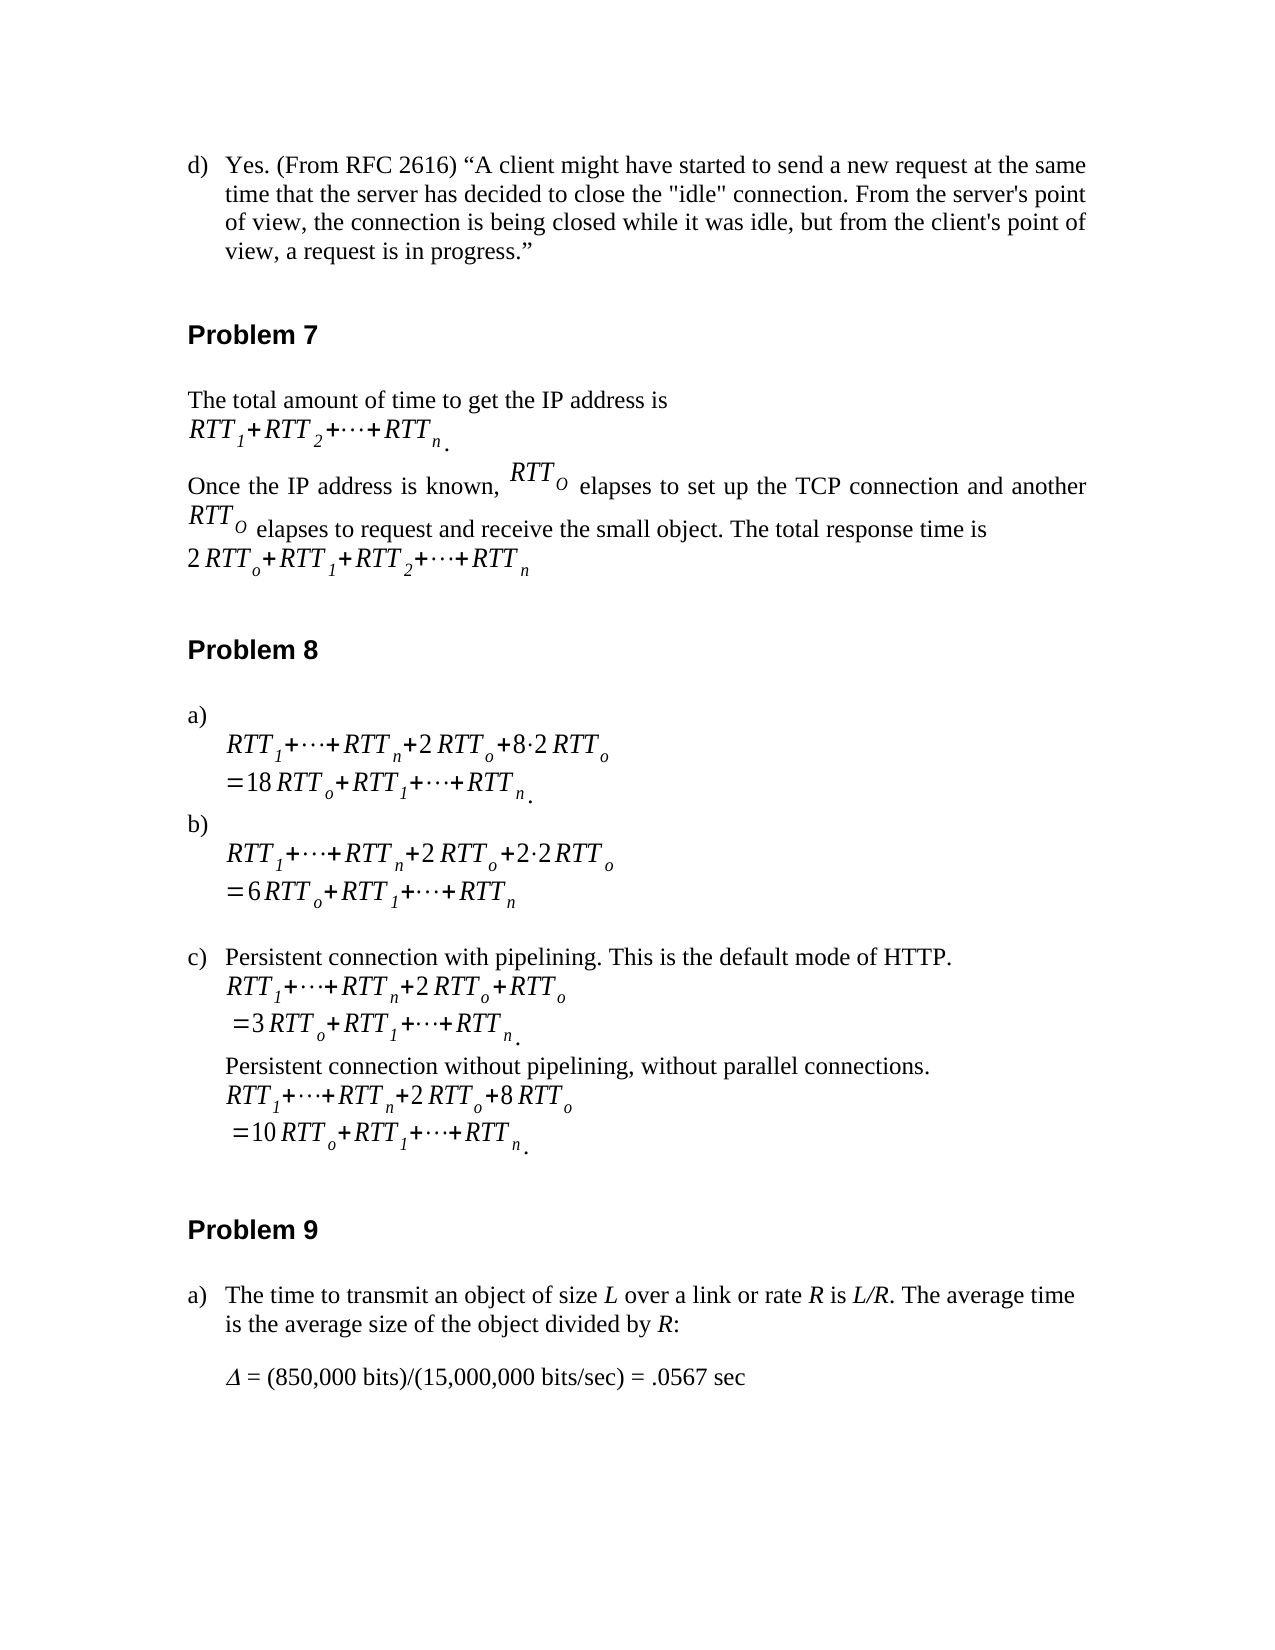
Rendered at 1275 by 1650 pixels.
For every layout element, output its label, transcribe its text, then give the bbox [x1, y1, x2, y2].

subtitle Persistent connection without pipelining, without parallel connections. [225, 1051, 1087, 1079]
subtitle . [187, 1008, 1087, 1051]
subtitle Yes. (From RFC 2616) “A client might have started to send a new request at the same time that the server has decided to close the "idle" connection. From the server's point of view, the connection is being closed while it was idle, but from the client's point of view, a request is in progress.” [187, 150, 1087, 265]
subtitle The total amount of time to get the IP address is [187, 385, 1087, 414]
text = (850,000 bits)/(15,000,000 bits/sec) = .0567 sec [225, 1362, 1087, 1390]
subtitle Once the IP address is known, elapses to set up the TCP connection and another elapses to request and receive the small object. The total response time is [187, 457, 1087, 542]
subtitle Problem 9 [187, 1214, 1087, 1245]
subtitle Persistent connection with pipelining. This is the default mode of HTTP. [187, 942, 1087, 970]
subtitle Problem 7 [187, 319, 1087, 350]
subtitle . [187, 414, 1087, 457]
subtitle . [225, 766, 1087, 809]
subtitle Problem 8 [187, 634, 1087, 665]
subtitle . [187, 1117, 1087, 1160]
list The time to transmit an object of size L over a link or rate R is L/R. The average time is the average size of the object divided by R: [187, 1280, 1087, 1362]
